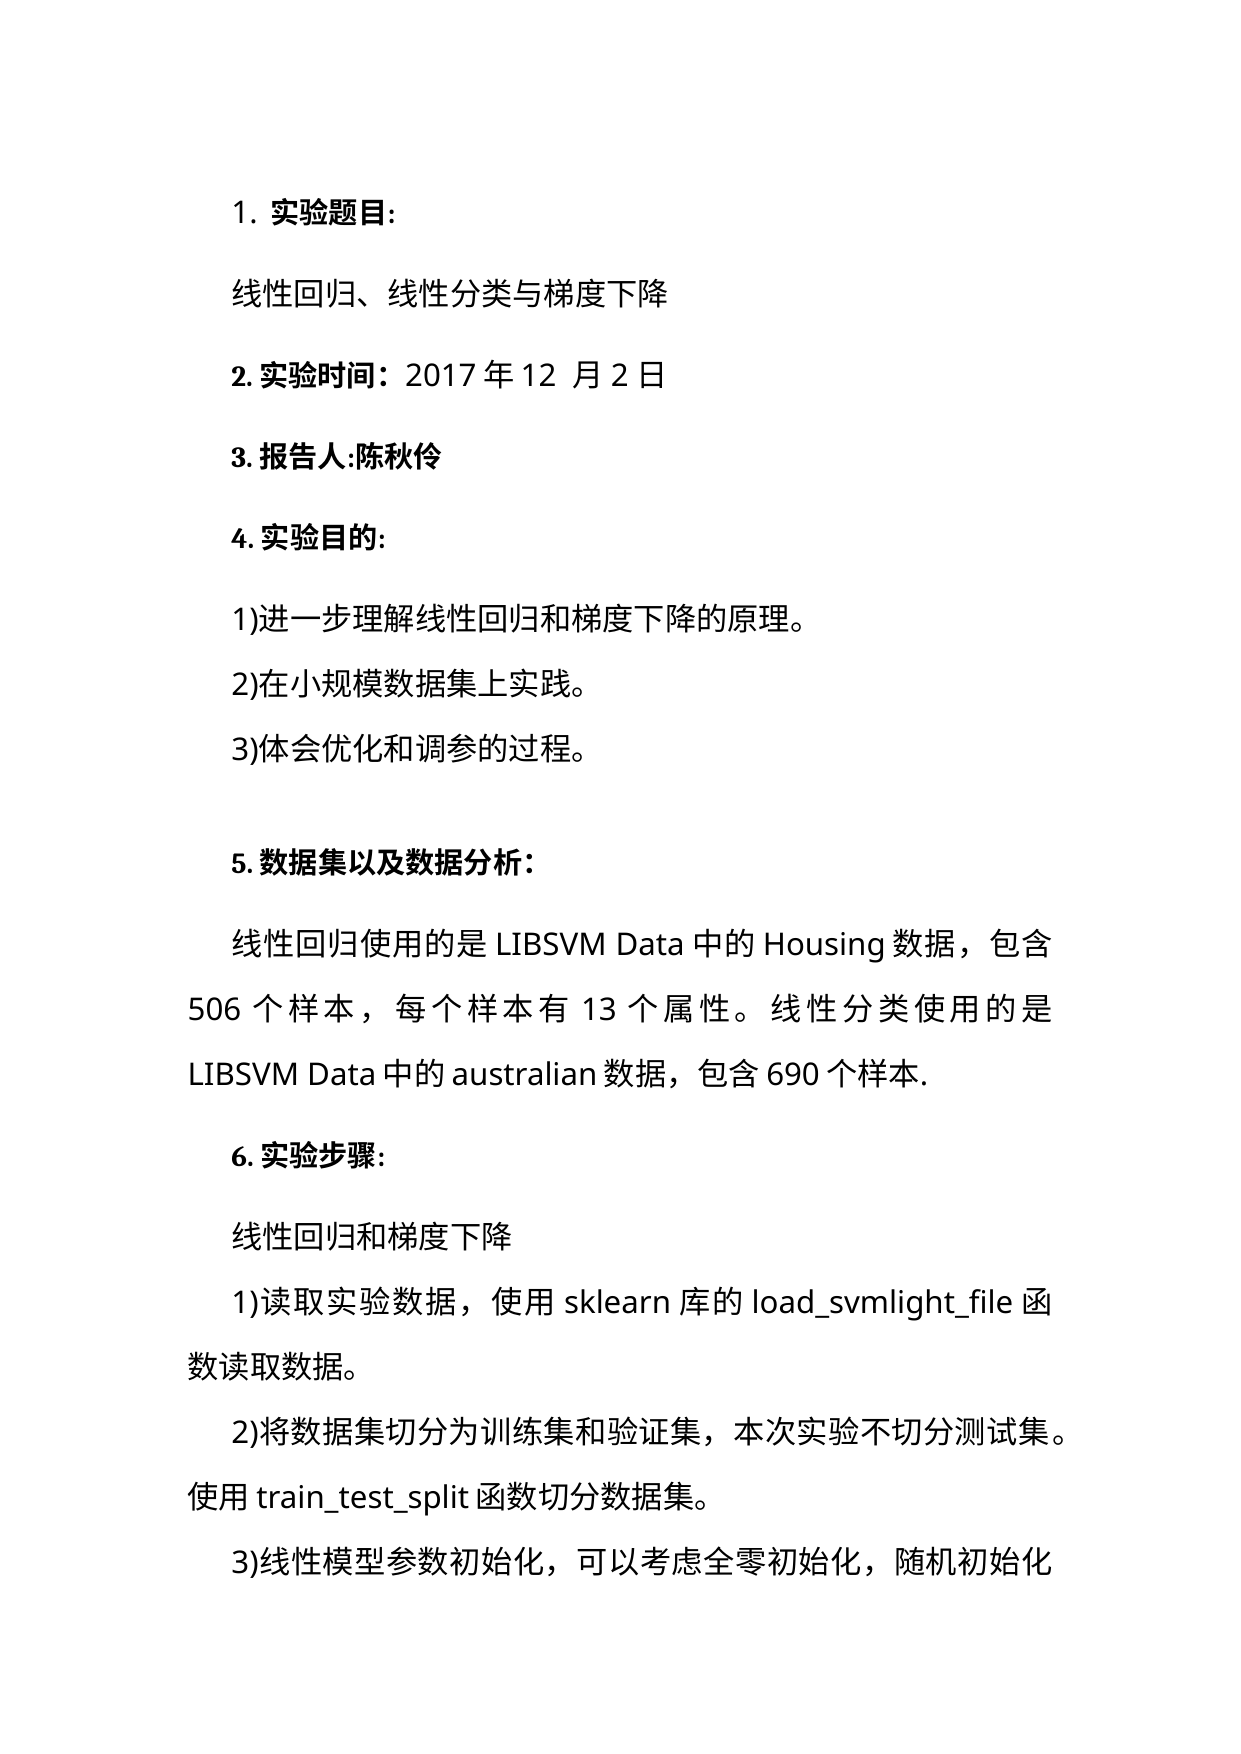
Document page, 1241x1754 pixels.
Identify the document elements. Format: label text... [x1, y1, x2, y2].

text 2)将数据集切分为训练集和验证集，本次实验不切分测试集。使用train_test_split函数切分数据集。 [187, 1397, 1053, 1527]
subtitle 2. 实验时间：2017年12 月 2 日 [187, 341, 1053, 406]
text 3)体会优化和调参的过程。 [187, 714, 1053, 779]
text 线性回归和梯度下降 [187, 1202, 1053, 1267]
subtitle 4. 实验目的: [187, 503, 1053, 568]
subtitle 3. 报告人:陈秋伶 [187, 422, 1053, 487]
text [187, 1527, 1053, 1592]
subtitle 实验题目: [231, 178, 1053, 243]
subtitle 6. 实验步骤: [187, 1121, 1053, 1186]
text 线性回归、线性分类与梯度下降 [187, 259, 1053, 324]
subtitle 5. 数据集以及数据分析： [187, 828, 1053, 893]
text 1)读取实验数据，使用sklearn库的load_svmlight_file函数读取数据。 [187, 1267, 1053, 1397]
text 2)在小规模数据集上实践。 [187, 649, 1053, 714]
text 线性回归使用的是LIBSVM Data中的Housing数据，包含506个样本，每个样本有13个属性。线性分类使用的是LIBSVM Data中的australian数据，包含690个样本. [187, 909, 1053, 1104]
text 1)进一步理解线性回归和梯度下降的原理。 [187, 584, 1053, 649]
